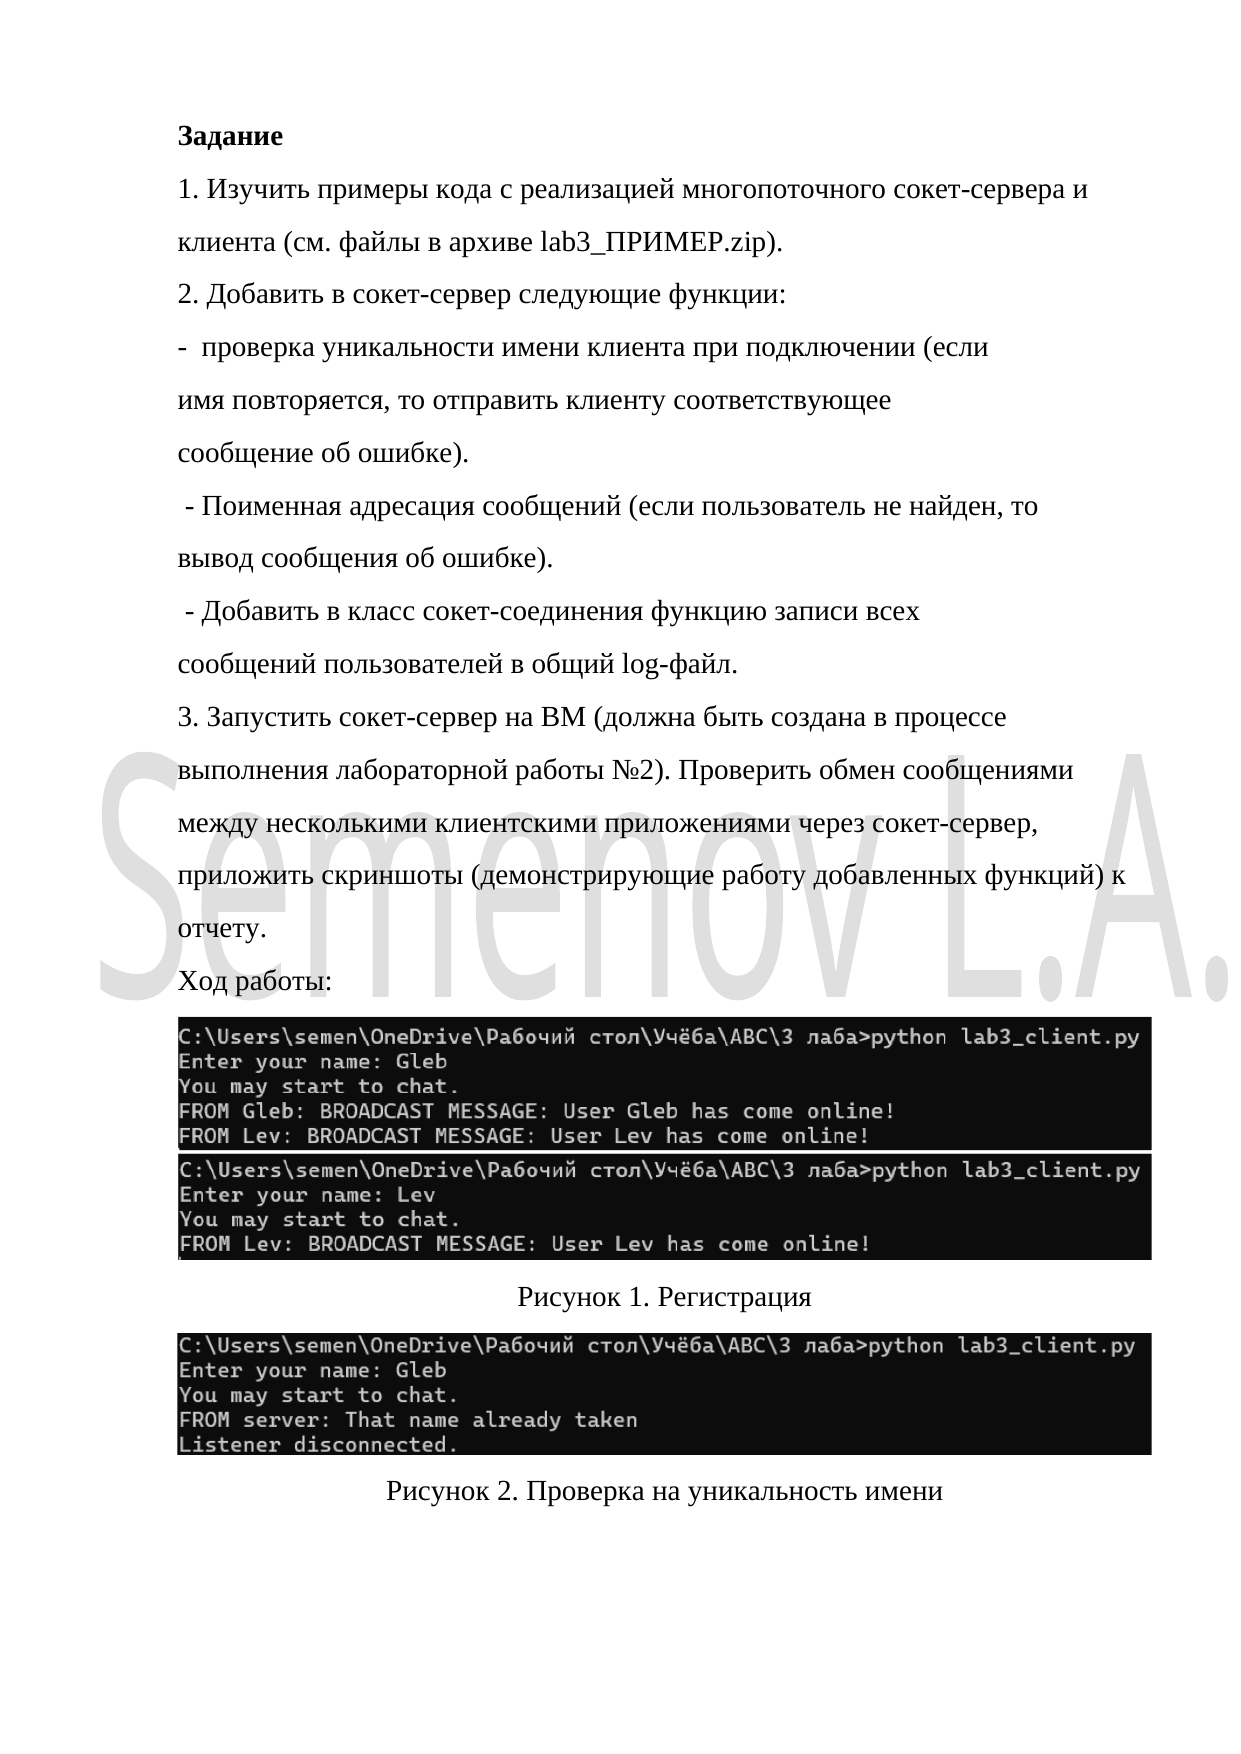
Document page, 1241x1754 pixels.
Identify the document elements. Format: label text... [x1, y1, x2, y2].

text 3. Запустить сокет-сервер на ВМ (должна быть создана в процессе [177, 699, 1152, 733]
text отчету. [177, 910, 1152, 944]
text Рисунок 2. Проверка на уникальность имени [177, 1473, 1152, 1507]
text клиента (см. файлы в архиве lab3_ПРИМЕР.zip). [177, 224, 1152, 257]
text сообщение об ошибке). [177, 435, 1152, 468]
text 2. Добавить в сокет-сервер следующие функции: [177, 277, 1152, 310]
text - Добавить в класс сокет-соединения функцию записи всех [177, 593, 1152, 627]
text между несколькими клиентскими приложениями через сокет-сервер, [177, 805, 1152, 838]
text выполнения лабораторной работы №2). Проверить обмен сообщениями [177, 752, 1152, 785]
text приложить скриншоты (демонстрирующие работу добавленных функций) к [177, 857, 1152, 891]
text имя повторяется, то отправить клиенту соответствующее [177, 382, 1152, 416]
picture [177, 1333, 1152, 1455]
text Задание [177, 118, 1152, 152]
text вывод сообщения об ошибке). [177, 541, 1152, 574]
text Ход работы: [177, 963, 1152, 997]
text сообщений пользователей в общий log-файл. [177, 646, 1152, 680]
picture [177, 1016, 1152, 1260]
text - проверка уникальности имени клиента при подключении (если [177, 329, 1152, 363]
text Рисунок 1. Регистрация [177, 1279, 1152, 1312]
text - Поименная адресация сообщений (если пользователь не найден, то [177, 488, 1152, 521]
text 1. Изучить примеры кода с реализацией многопоточного сокет-сервера и [177, 171, 1152, 204]
